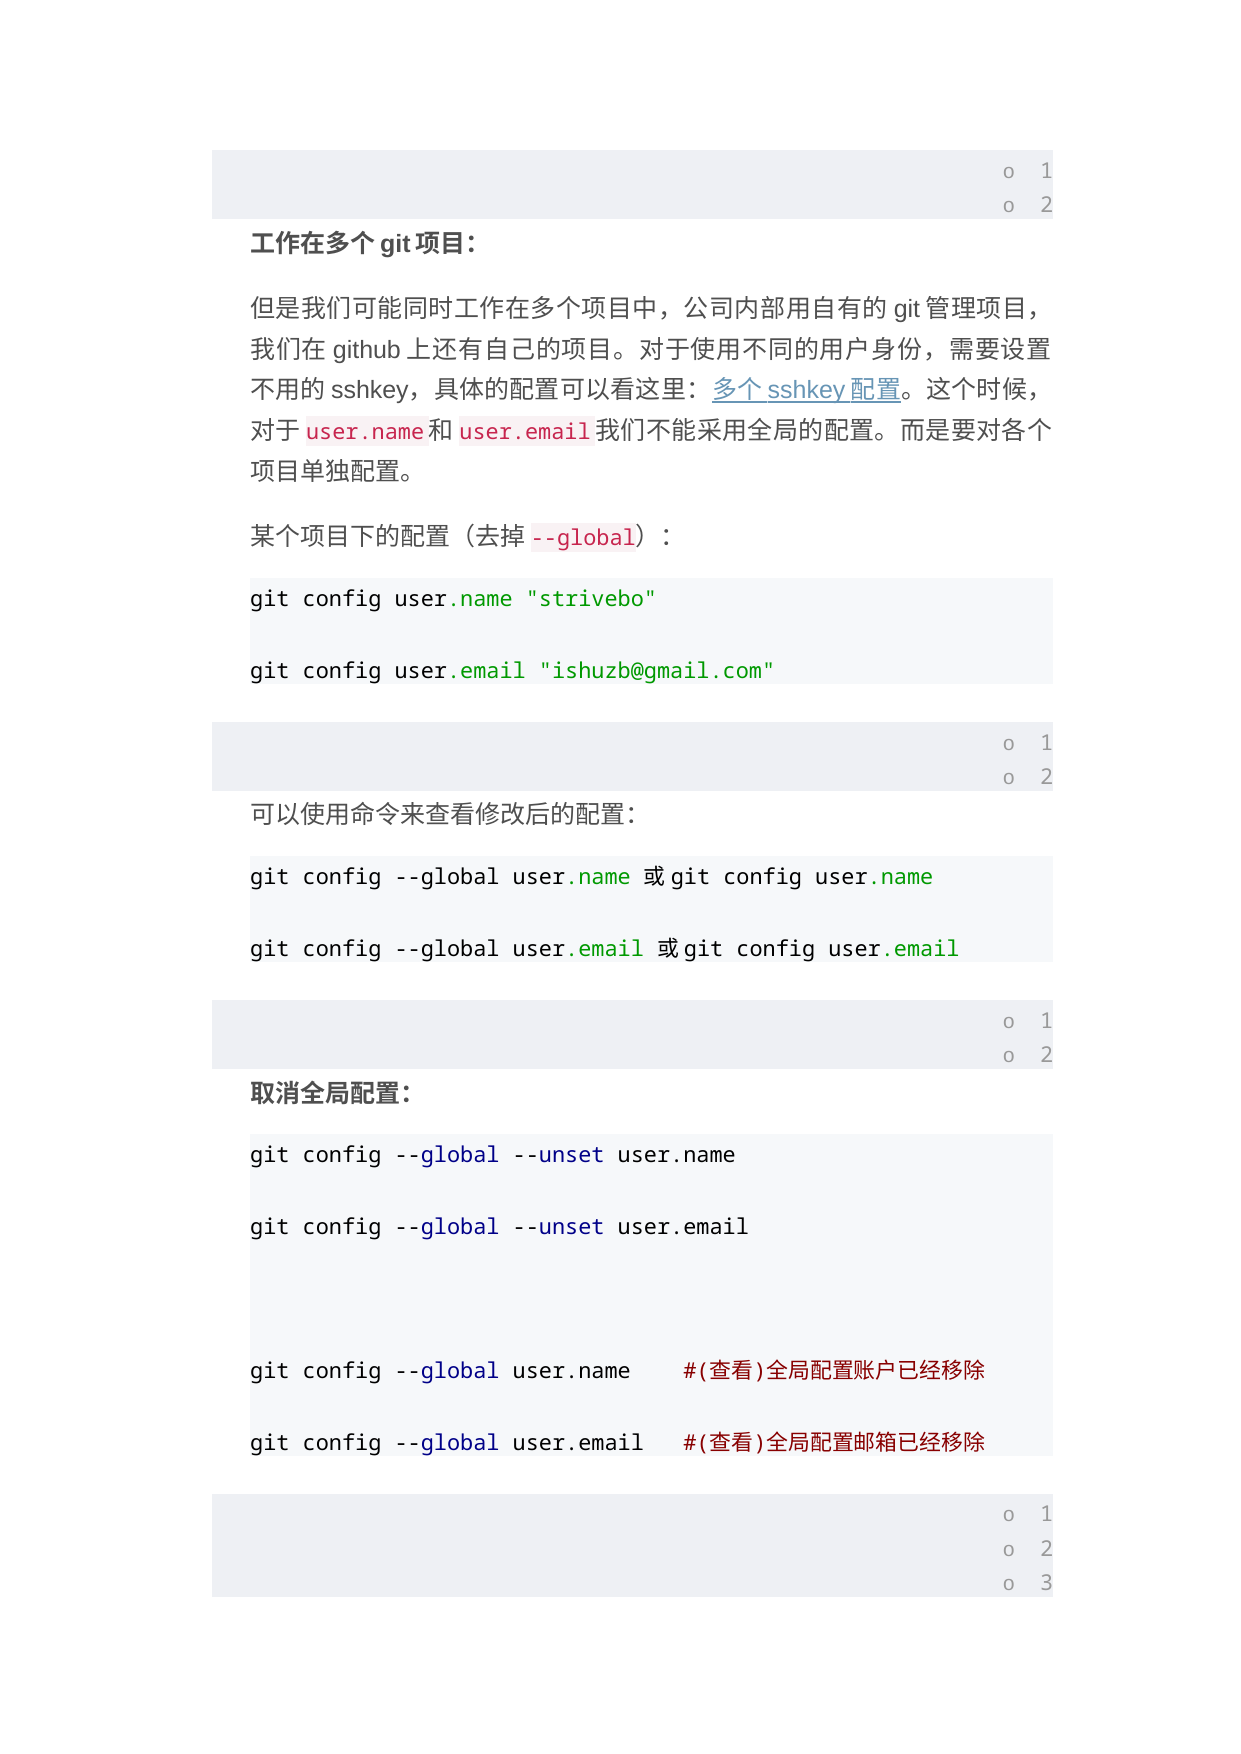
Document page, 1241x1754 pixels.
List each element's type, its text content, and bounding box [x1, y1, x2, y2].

text 取消全局配置： [250, 1069, 1053, 1109]
list 3 [212, 1562, 1053, 1597]
list 2 [212, 184, 1053, 219]
text git config --global user.email #(查看)全局配置邮箱已经移除 [250, 1422, 1053, 1456]
list 1 [212, 1494, 1053, 1528]
text 但是我们可能同时工作在多个项目中，公司内部用自有的git管理项目，我们在github上还有自己的项目。对于使用不同的用户身份，需要设置不用的sshkey，具体的配置可以看这里：多个sshkey配置。这个时候，对于user.name和user.email我们不能采用全局的配置。而是要对各个项目单独配置。 [250, 284, 1053, 487]
text git config --global --unset user.name [250, 1134, 1053, 1169]
text 可以使用命令来查看修改后的配置： [250, 791, 1053, 831]
text 工作在多个git项目： [250, 219, 1053, 259]
text git config user.name "strivebo" [250, 578, 1053, 612]
list 1 [212, 150, 1053, 184]
text git config --global user.email 或 git config user.email [250, 928, 1053, 962]
text git config user.email "ishuzb@gmail.com" [250, 650, 1053, 684]
text git config --global user.name #(查看)全局配置账户已经移除 [250, 1350, 1053, 1384]
text 某个项目下的配置（去掉 --global）： [250, 512, 1053, 553]
text git config --global --unset user.email [250, 1206, 1053, 1241]
list 1 [212, 722, 1053, 756]
list 1 [212, 1000, 1053, 1034]
list 2 [212, 756, 1053, 791]
list 2 [212, 1528, 1053, 1562]
text git config --global user.name 或 git config user.name [250, 856, 1053, 891]
list 2 [212, 1034, 1053, 1069]
